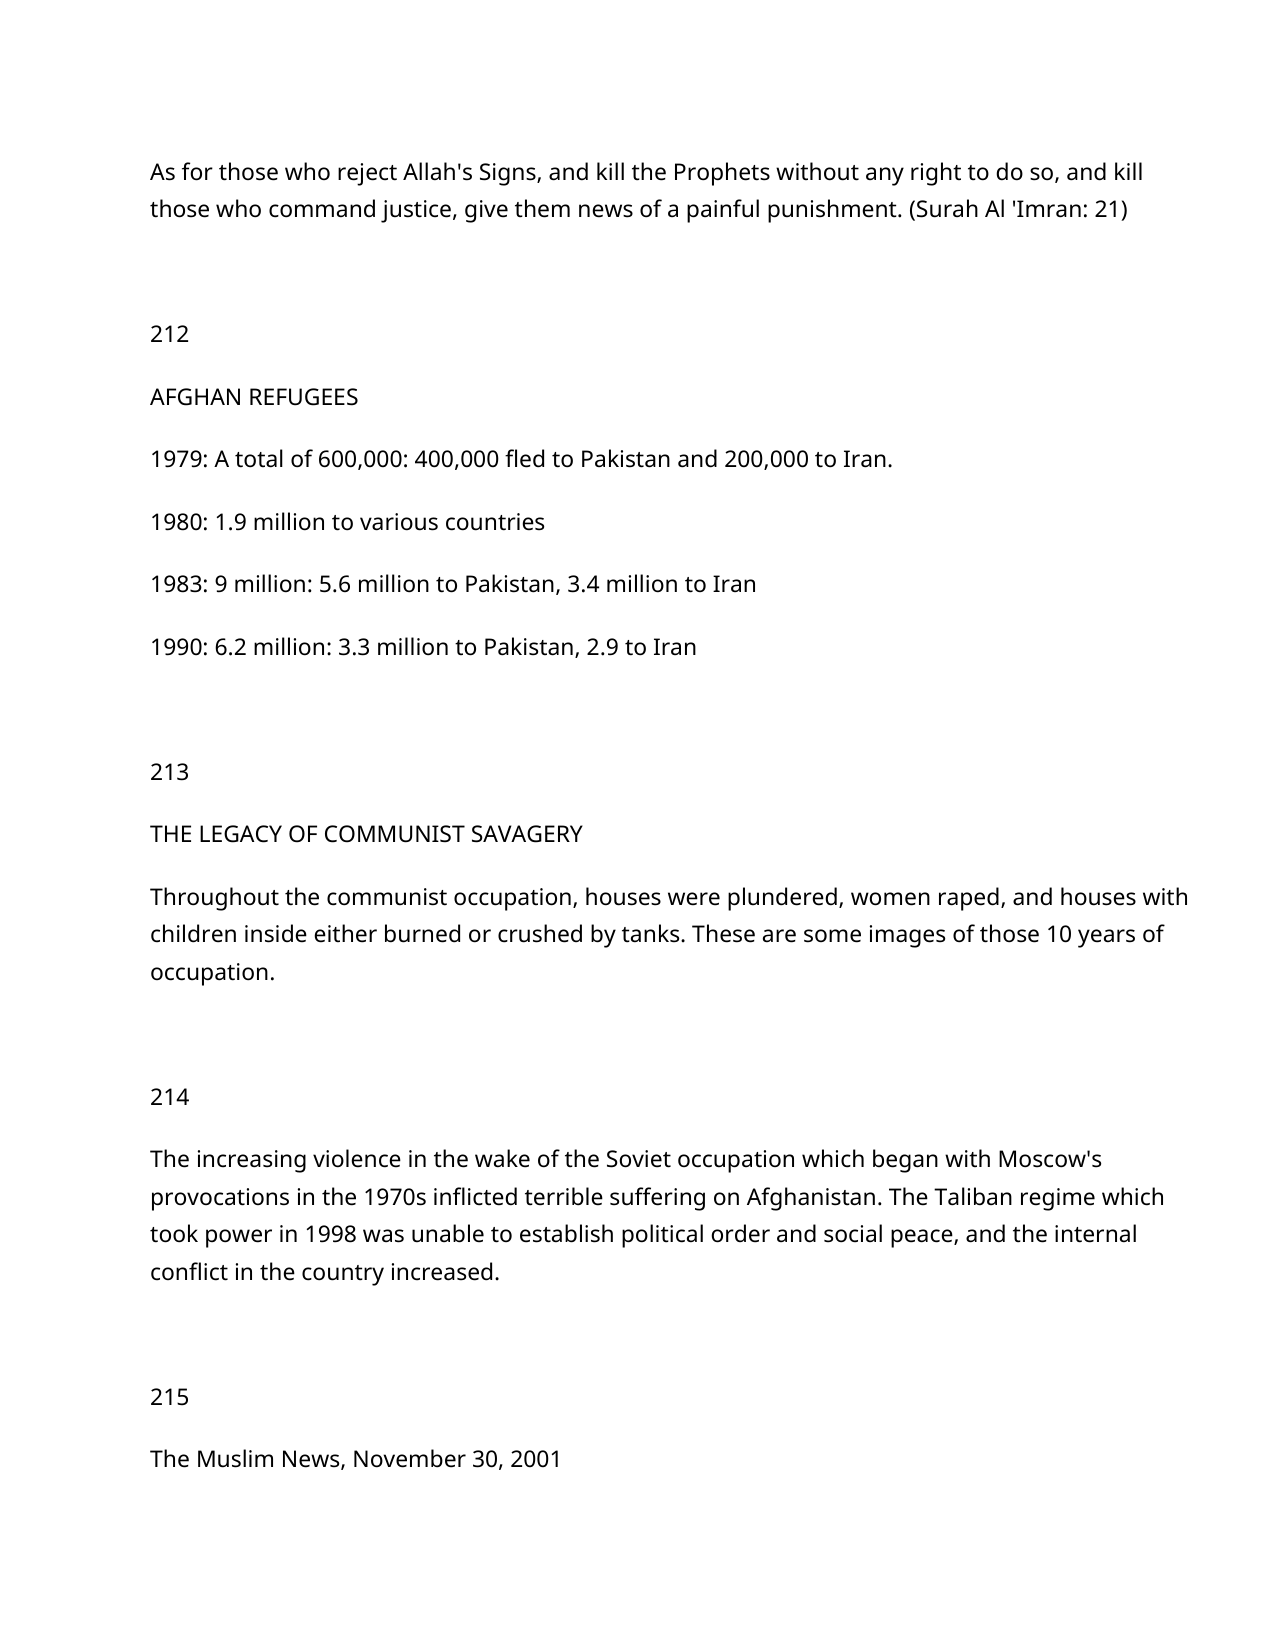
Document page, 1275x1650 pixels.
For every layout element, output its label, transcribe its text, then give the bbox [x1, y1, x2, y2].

text As for those who reject Allah's Signs, and kill the Prophets without any right to do so, and kill those who command justice, give them news of a painful punishment. (Surah Al 'Imran: 21) [150, 150, 1200, 225]
text 1983: 9 million: 5.6 million to Pakistan, 3.4 million to Iran [150, 562, 1200, 600]
text 1990: 6.2 million: 3.3 million to Pakistan, 2.9 to Iran [150, 625, 1200, 662]
text 214 [150, 1075, 1200, 1112]
text 215 [150, 1375, 1200, 1412]
text 213 [150, 750, 1200, 787]
text The increasing violence in the wake of the Soviet occupation which began with Moscow's provocations in the 1970s inflicted terrible suffering on Afghanistan. The Taliban regime which took power in 1998 was unable to establish political order and social peace, and the internal conflict in the country increased. [150, 1137, 1200, 1287]
text Throughout the communist occupation, houses were plundered, women raped, and houses with children inside either burned or crushed by tanks. These are some images of those 10 years of occupation. [150, 875, 1200, 987]
text THE LEGACY OF COMMUNIST SAVAGERY [150, 812, 1200, 850]
text 1979: A total of 600,000: 400,000 fled to Pakistan and 200,000 to Iran. [150, 437, 1200, 475]
text 212 [150, 312, 1200, 350]
text AFGHAN REFUGEES [150, 375, 1200, 412]
text The Muslim News, November 30, 2001 [150, 1437, 1200, 1475]
text 1980: 1.9 million to various countries [150, 500, 1200, 537]
